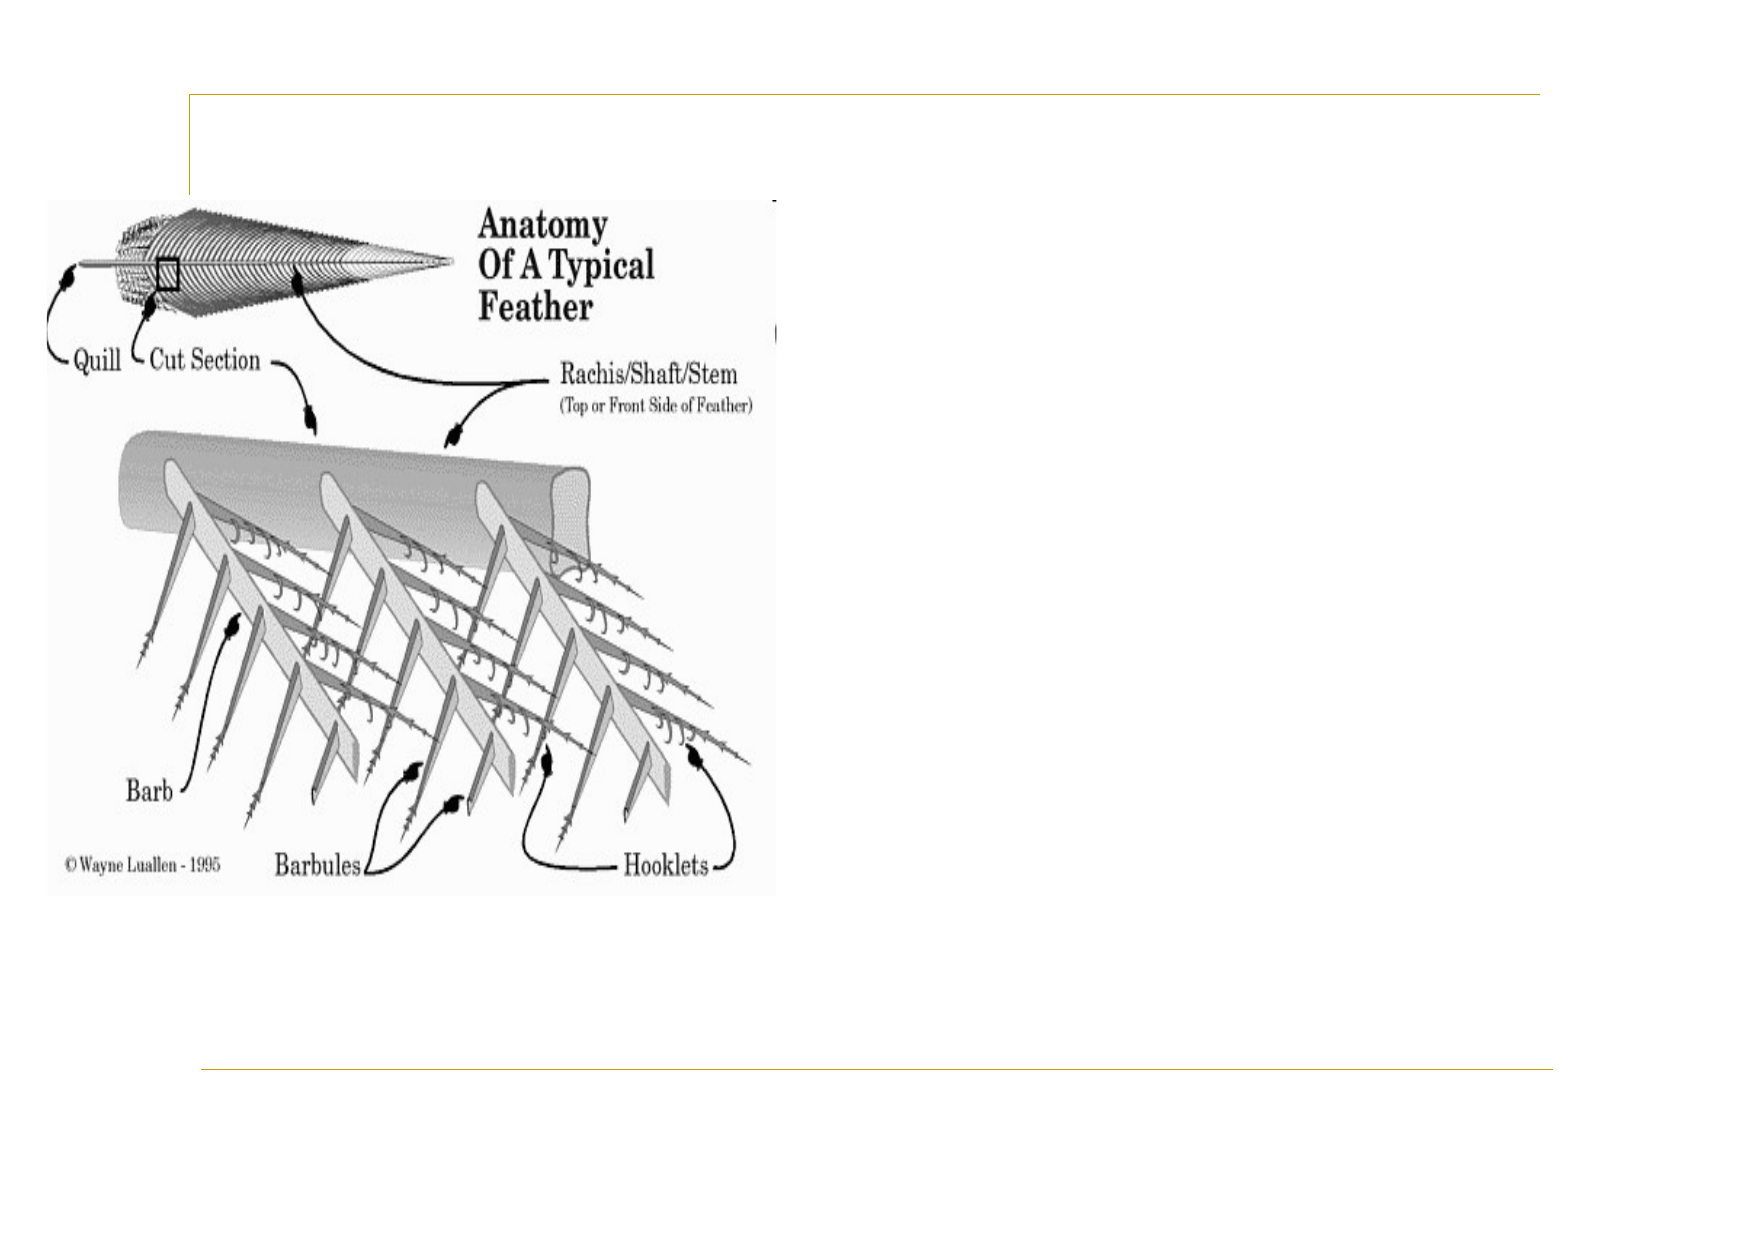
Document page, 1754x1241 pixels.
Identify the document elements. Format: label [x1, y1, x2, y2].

picture [46, 200, 777, 896]
